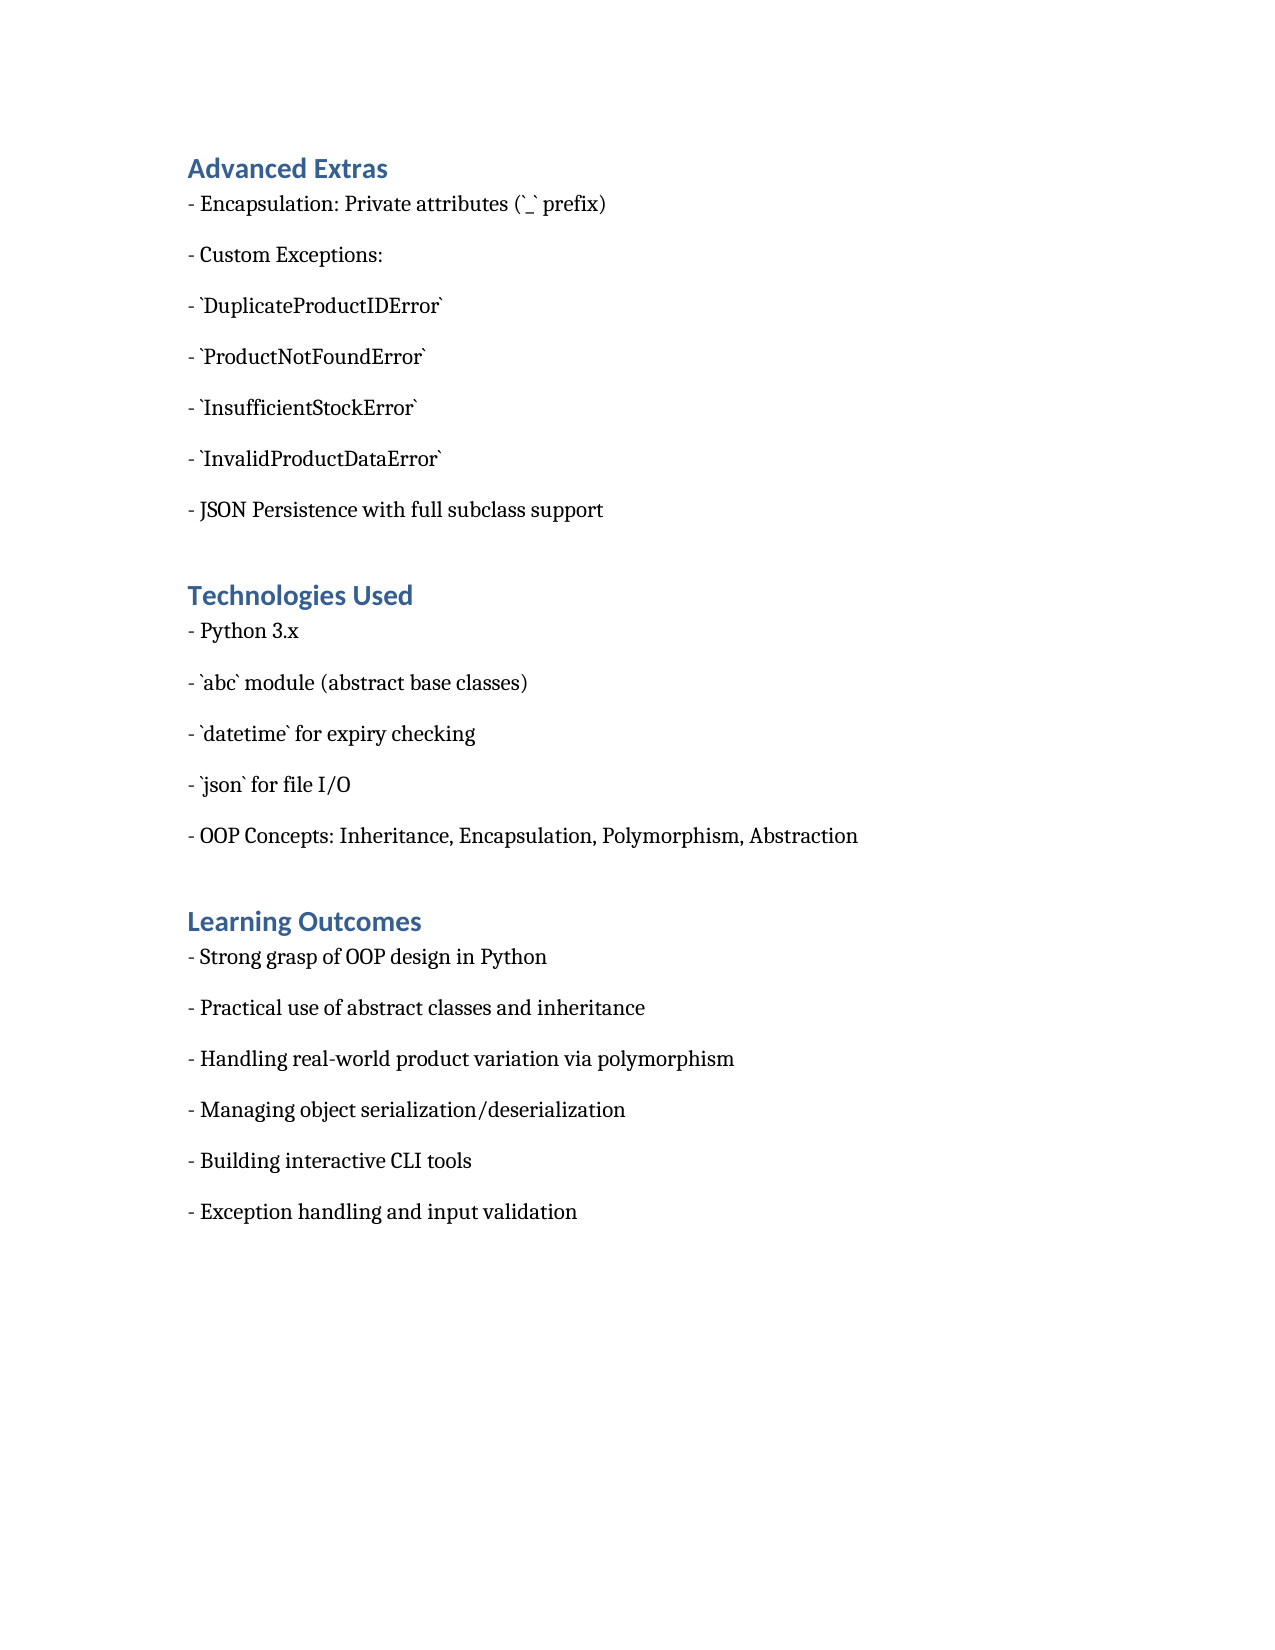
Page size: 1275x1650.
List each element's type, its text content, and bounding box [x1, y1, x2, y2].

text - `datetime` for expiry checking [187, 720, 1087, 747]
text - Strong grasp of OOP design in Python [187, 944, 1087, 970]
text - Handling real-world product variation via polymorphism [187, 1046, 1087, 1072]
text - `InvalidProductDataError` [187, 446, 1087, 472]
text - JSON Persistence with full subclass support [187, 497, 1087, 523]
text - Exception handling and input validation [187, 1199, 1087, 1225]
text - Building interactive CLI tools [187, 1148, 1087, 1174]
subtitle Technologies Used [187, 577, 1087, 613]
text - `InsufficientStockError` [187, 395, 1087, 421]
text - `json` for file I/O [187, 771, 1087, 798]
text - `ProductNotFoundError` [187, 344, 1087, 370]
subtitle Advanced Extras [187, 150, 1087, 186]
text - `DuplicateProductIDError` [187, 293, 1087, 319]
subtitle Learning Outcomes [187, 903, 1087, 938]
text - Encapsulation: Private attributes (`_` prefix) [187, 191, 1087, 217]
text - OOP Concepts: Inheritance, Encapsulation, Polymorphism, Abstraction [187, 822, 1087, 849]
text - Python 3.x [187, 618, 1087, 645]
text - Managing object serialization/deserialization [187, 1097, 1087, 1123]
text - Custom Exceptions: [187, 242, 1087, 268]
text - `abc` module (abstract base classes) [187, 669, 1087, 696]
text - Practical use of abstract classes and inheritance [187, 995, 1087, 1021]
